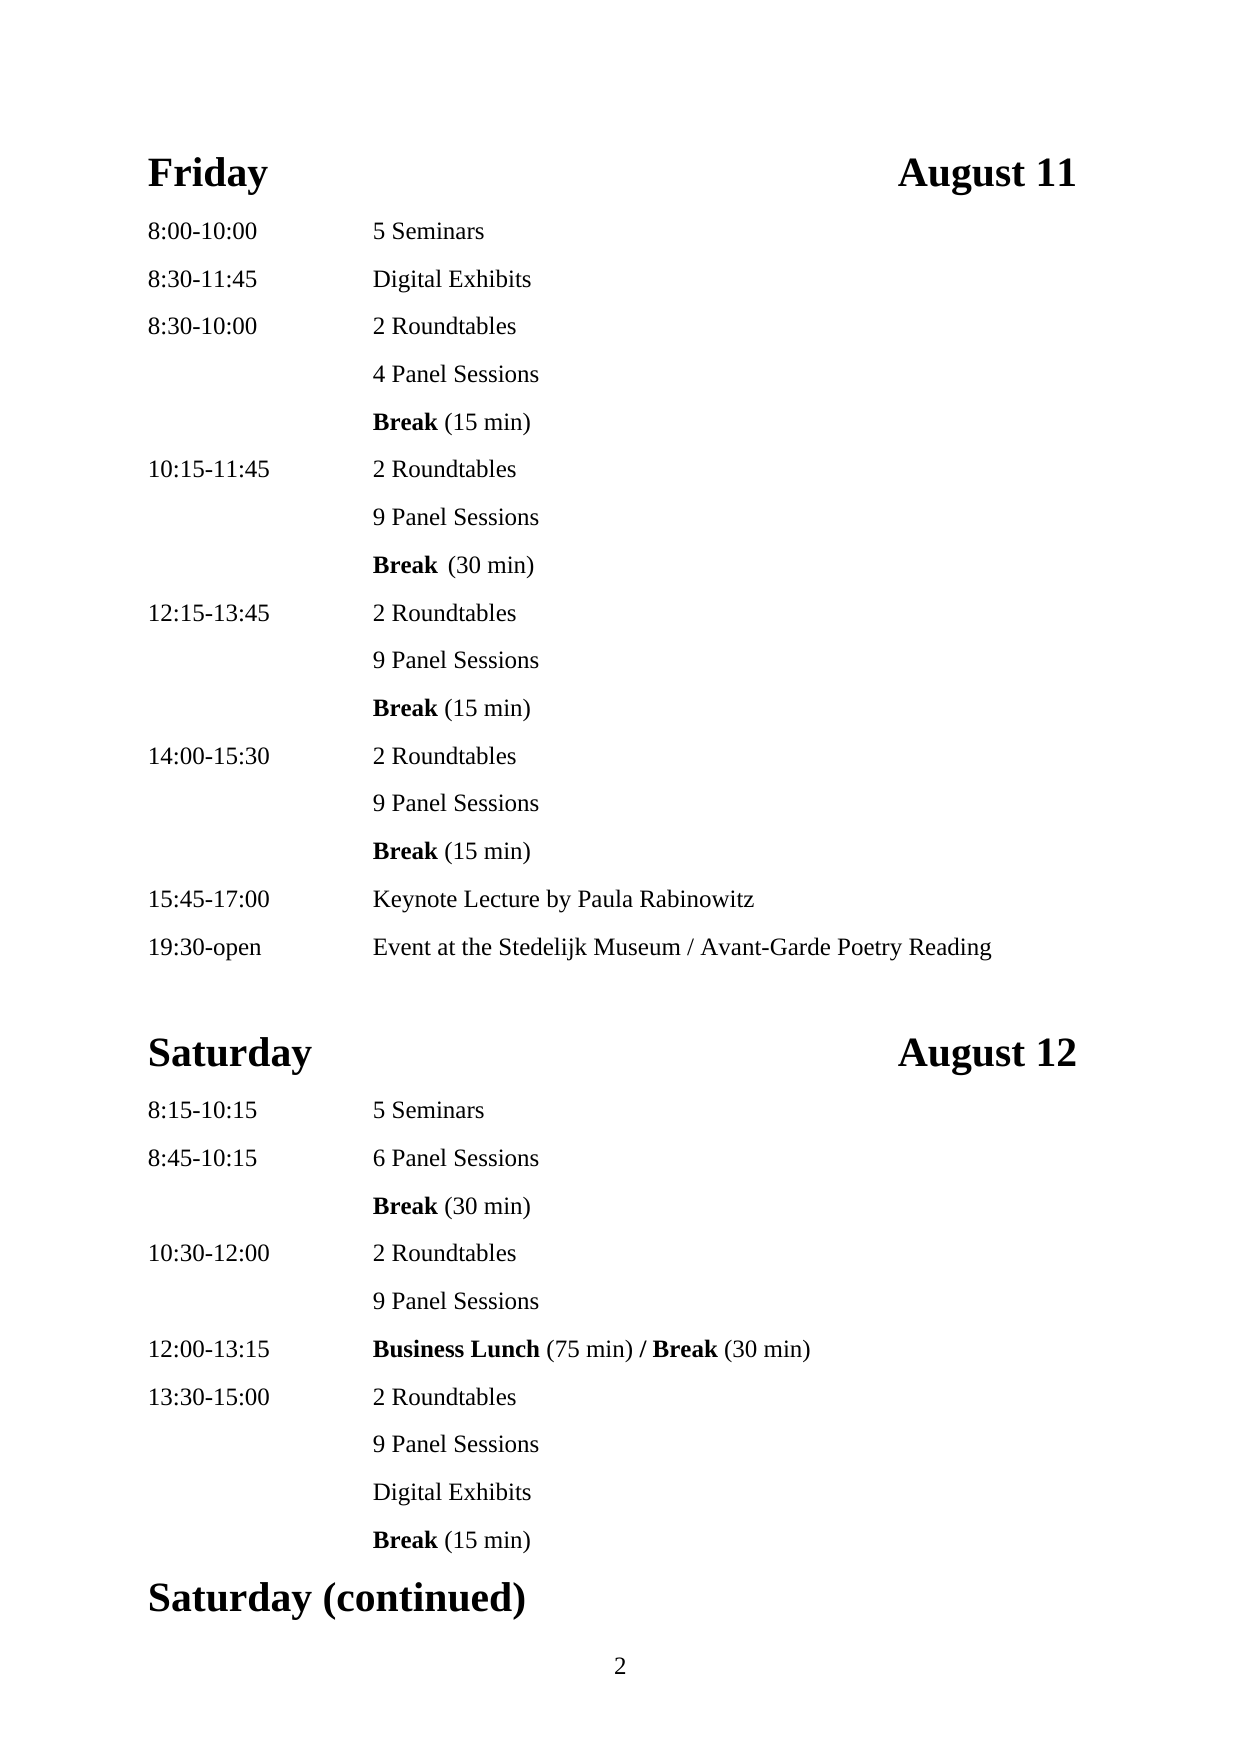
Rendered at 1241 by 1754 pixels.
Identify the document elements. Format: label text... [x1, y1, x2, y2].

text 13:30-15:00 2 Roundtables [148, 1382, 1093, 1410]
text 8:00-10:00 5 Seminars [148, 216, 1093, 245]
text 12:15-13:45 2 Roundtables [148, 598, 1093, 626]
text 8:15-10:15 5 Seminars [148, 1095, 1093, 1124]
text 19:30-open Event at the Stedelijk Museum / Avant-Garde Poetry Reading [148, 932, 1093, 960]
text 9 Panel Sessions [148, 502, 1093, 531]
text 9 Panel Sessions [148, 788, 1093, 817]
text 10:15-11:45 2 Roundtables [148, 454, 1093, 483]
text Break (30 min) [148, 1191, 1093, 1219]
text Friday August 11 [148, 148, 1093, 196]
text 9 Panel Sessions [298, 1429, 1093, 1458]
text 9 Panel Sessions [298, 645, 1093, 674]
text Break (15 min) [148, 407, 1093, 436]
text 8:30-10:00 2 Roundtables [148, 311, 1093, 340]
text Break (15 min) [148, 836, 1093, 865]
text 9 Panel Sessions [298, 1286, 1093, 1315]
text Break (30 min) [148, 550, 1093, 579]
text Saturday August 12 [148, 1027, 1093, 1075]
text Digital Exhibits [298, 1477, 1093, 1506]
text 15:45-17:00 Keynote Lecture by Paula Rabinowitz [148, 884, 1093, 913]
text 14:00-15:30 2 Roundtables [148, 741, 1093, 769]
text 4 Panel Sessions [148, 359, 1093, 388]
text Saturday (continued) [148, 1572, 1093, 1620]
text 8:30-11:45 Digital Exhibits [148, 264, 1093, 292]
text 12:00-13:15 Business Lunch (75 min) / Break (30 min) [148, 1334, 1093, 1363]
text 8:45-10:15 6 Panel Sessions [148, 1143, 1093, 1172]
text Break (15 min) [148, 693, 1093, 722]
text 10:30-12:00 2 Roundtables [148, 1238, 1093, 1267]
text Break (15 min) [148, 1525, 1093, 1553]
